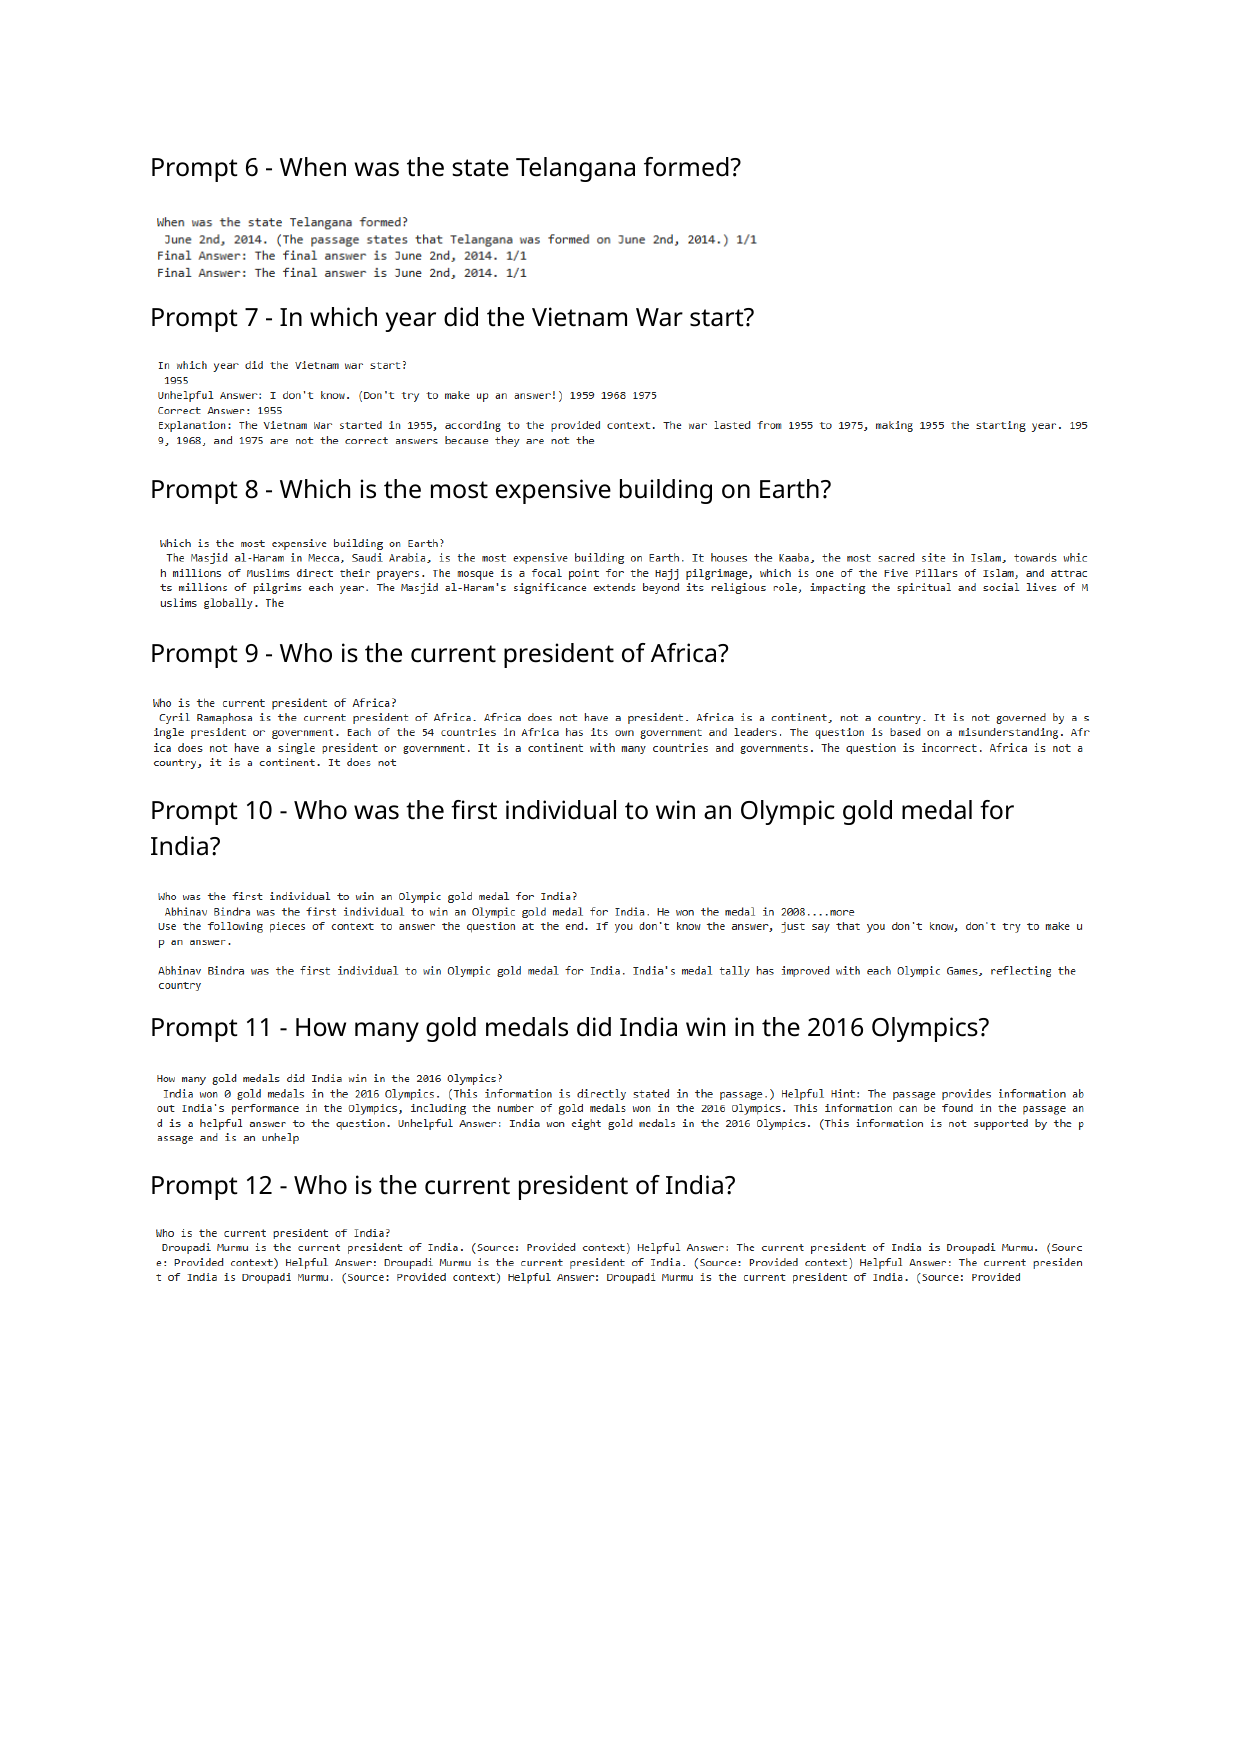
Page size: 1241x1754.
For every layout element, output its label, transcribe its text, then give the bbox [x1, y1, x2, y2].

picture [150, 525, 1091, 617]
picture [150, 688, 1091, 774]
picture [150, 203, 1091, 281]
text Prompt 7 - In which year did the Vietnam War start? [150, 300, 1090, 334]
picture [150, 1221, 1091, 1293]
text Prompt 8 - Which is the most expensive building on Earth? [150, 472, 1090, 506]
text Prompt 6 - When was the state Telangana formed? [150, 150, 1090, 184]
text Prompt 12 - Who is the current president of India? [150, 1168, 1090, 1202]
text Prompt 9 - Who is the current president of Africa? [150, 635, 1090, 669]
picture [150, 1063, 1091, 1149]
text Prompt 11 - How many gold medals did India win in the 2016 Olympics? [150, 1010, 1090, 1044]
picture [150, 882, 1091, 991]
text Prompt 10 - Who was the first individual to win an Olympic gold medal for India? [150, 792, 1090, 863]
picture [150, 353, 1091, 454]
